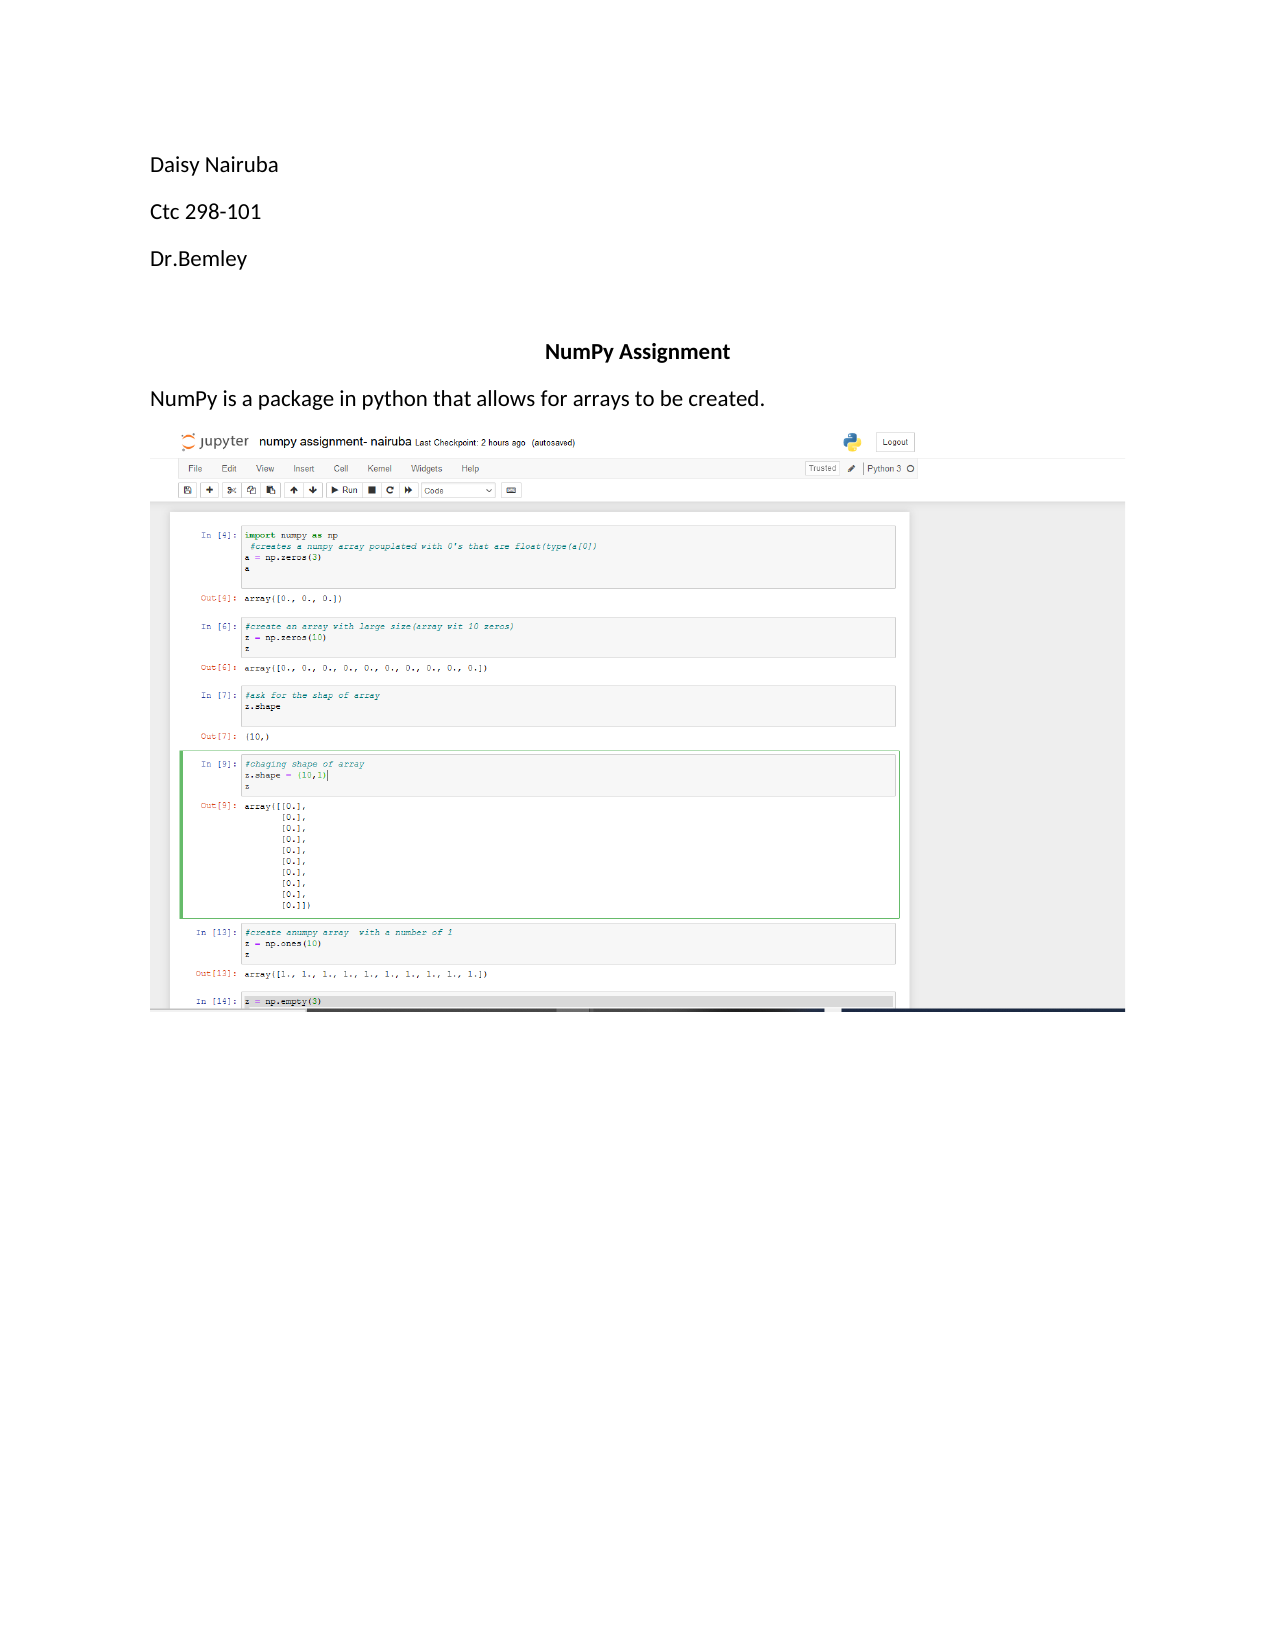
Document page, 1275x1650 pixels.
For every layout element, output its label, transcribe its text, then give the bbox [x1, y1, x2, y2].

text NumPy is a package in python that allows for arrays to be created. [150, 384, 1125, 412]
text Daisy Nairuba [150, 150, 1125, 178]
picture [150, 431, 1125, 1012]
text Ctc 298-101 [150, 197, 1125, 225]
text Dr.Bemley [150, 244, 1125, 272]
text NumPy Assignment [150, 337, 1125, 366]
